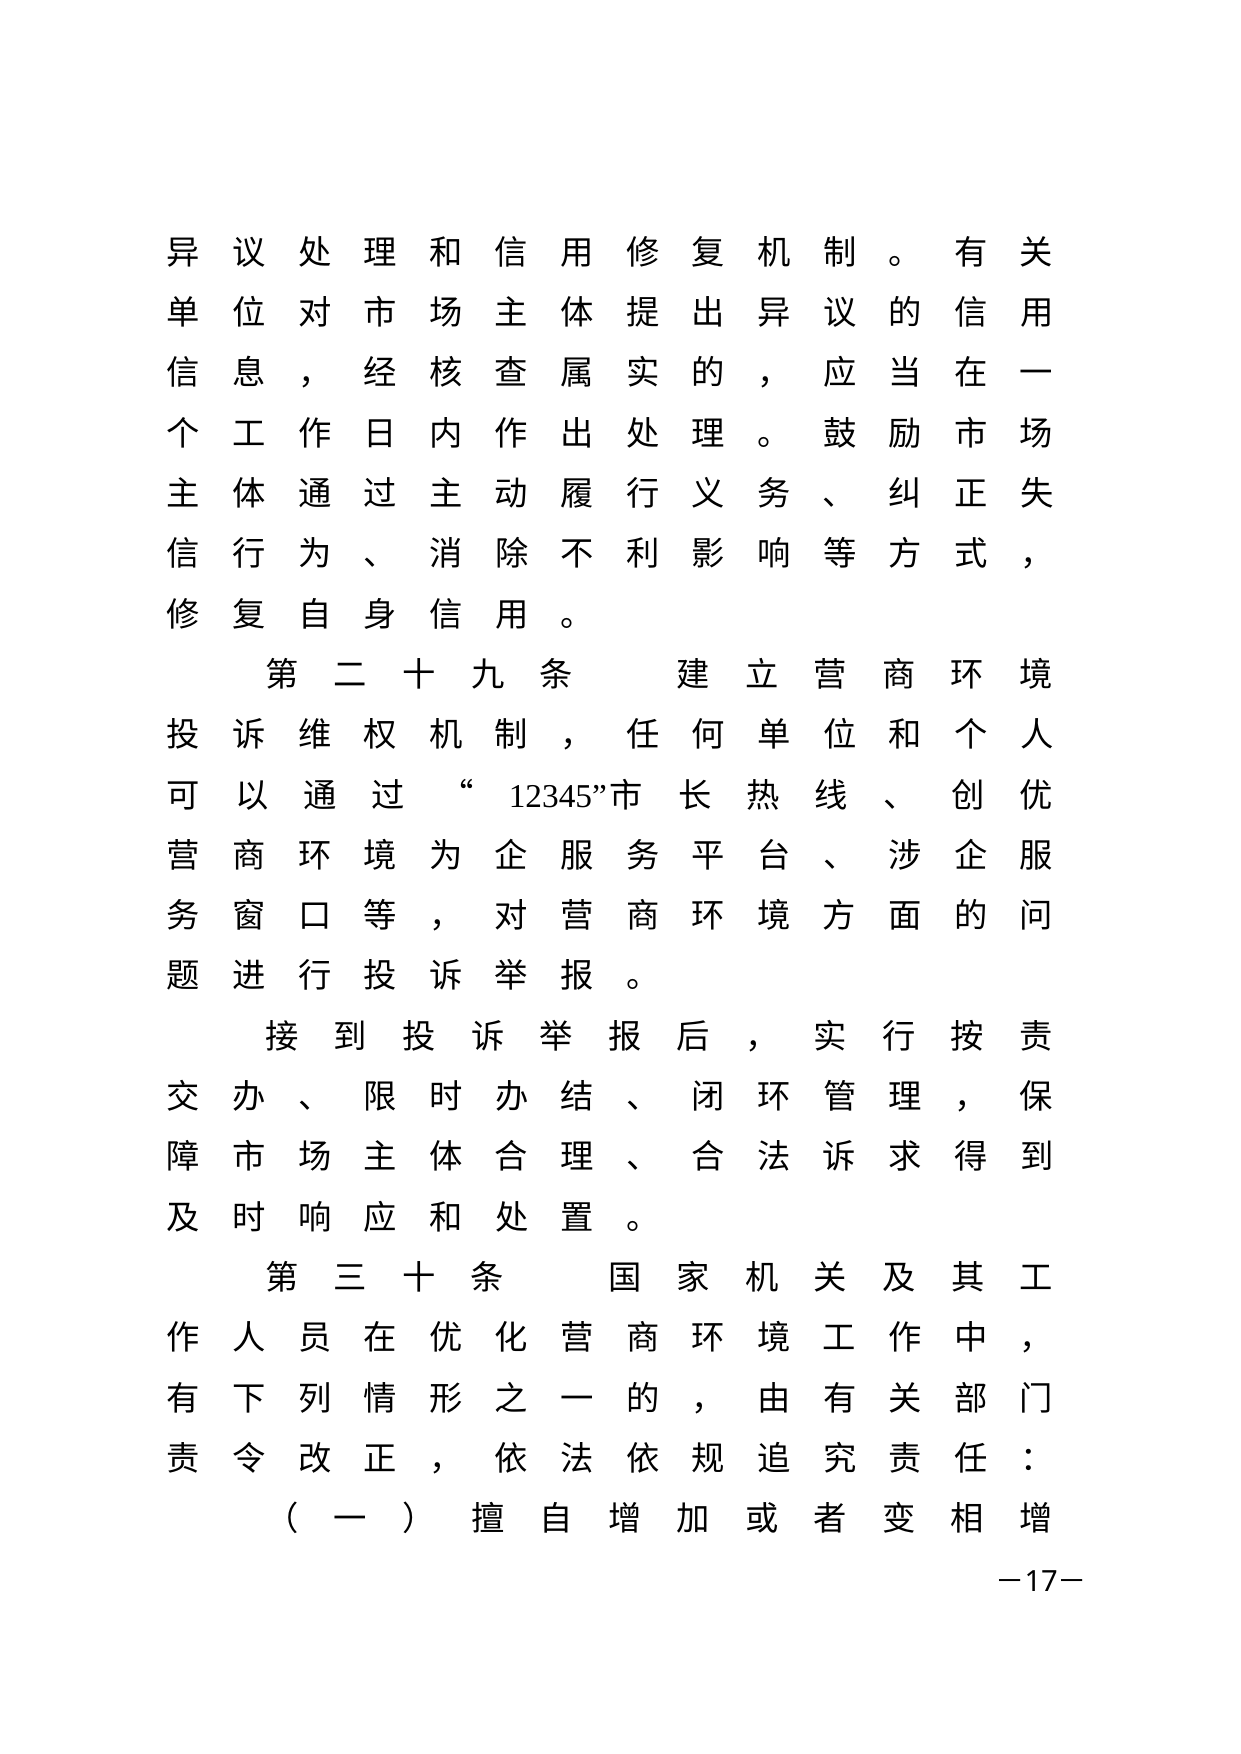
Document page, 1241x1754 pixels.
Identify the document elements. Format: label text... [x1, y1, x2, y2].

text （一）擅自增加或者变相增加办事事项、办事环节、办事材料、办事时限的； [167, 1486, 1085, 1546]
text 第二十九条 建立营商环境投诉维权机制，任何单位和个人可以通过“12345”市长热线、创优营商环境为企服务平台、涉企服务窗口等，对营商环境方面的问题进行投诉举报。 [167, 642, 1085, 1003]
text 第三十条 国家机关及其工作人员在优化营商环境工作中，有下列情形之一的，由有关部门责令改正，依法依规追究责任： [167, 1245, 1085, 1486]
text 接到投诉举报后，实行按责交办、限时办结、闭环管理，保障市场主体合理、合法诉求得到及时响应和处置。 [167, 1003, 1085, 1245]
text 第二十八条 实行信用信息异议处理和信用修复机制。有关单位对市场主体提出异议的信用信息，经核查属实的，应当在一个工作日内作出处理。鼓励市场主体通过主动履行义务、纠正失信行为、消除不利影响等方式，修复自身信用。 [167, 219, 1085, 642]
